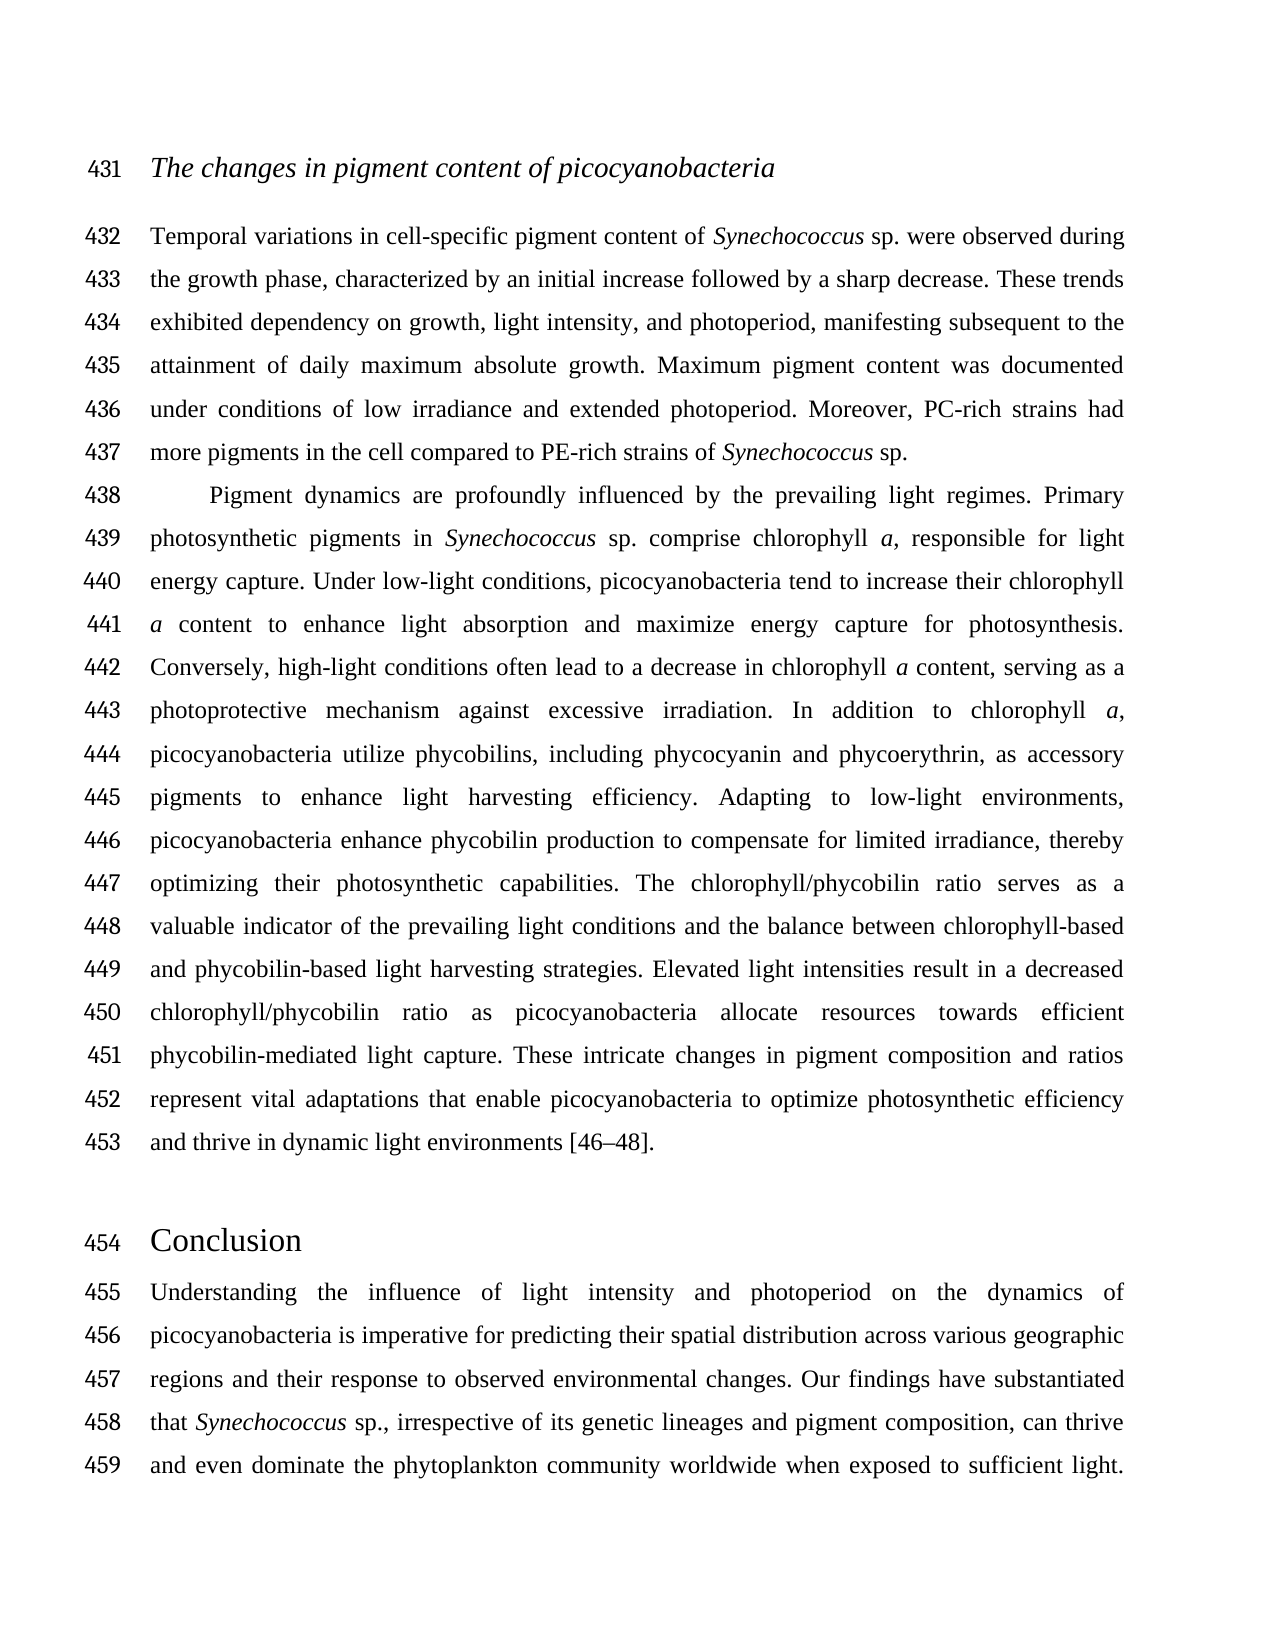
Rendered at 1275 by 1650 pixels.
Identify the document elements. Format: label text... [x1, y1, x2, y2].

subtitle The changes in pigment content of picocyanobacteria [150, 150, 1125, 183]
subtitle Conclusion [150, 1220, 1125, 1258]
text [150, 1277, 1125, 1479]
text Pigment dynamics are profoundly influenced by the prevailing light regimes. Primary photosynthetic pigments in Synechococcus sp. comprise chlorophyll a, responsible for light energy capture. Under low-light conditions, picocyanobacteria tend to increase their chlorophyll a content to enhance light absorption and maximize energy capture for photosynthesis. Conversely, high-light conditions often lead to a decrease in chlorophyll a content, serving as a photoprotective mechanism against excessive irradiation. In addition to chlorophyll a, picocyanobacteria utilize phycobilins, including phycocyanin and phycoerythrin, as accessory pigments to enhance light harvesting efficiency. Adapting to low-light environments, picocyanobacteria enhance phycobilin production to compensate for limited irradiance, thereby optimizing their photosynthetic capabilities. The chlorophyll/phycobilin ratio serves as a valuable indicator of the prevailing light conditions and the balance between chlorophyll-based and phycobilin-based light harvesting strategies. Elevated light intensities result in a decreased chlorophyll/phycobilin ratio as picocyanobacteria allocate resources towards efficient phycobilin-mediated light capture. These intricate changes in pigment composition and ratios represent vital adaptations that enable picocyanobacteria to optimize photosynthetic efficiency and thrive in dynamic light environments [46–48]. [150, 480, 1125, 1156]
text Temporal variations in cell-specific pigment content of Synechococcus sp. were observed during the growth phase, characterized by an initial increase followed by a sharp decrease. These trends exhibited dependency on growth, light intensity, and photoperiod, manifesting subsequent to the attainment of daily maximum absolute growth. Maximum pigment content was documented under conditions of low irradiance and extended photoperiod. Moreover, PC-rich strains had more pigments in the cell compared to PE-rich strains of Synechococcus sp. [150, 221, 1125, 466]
